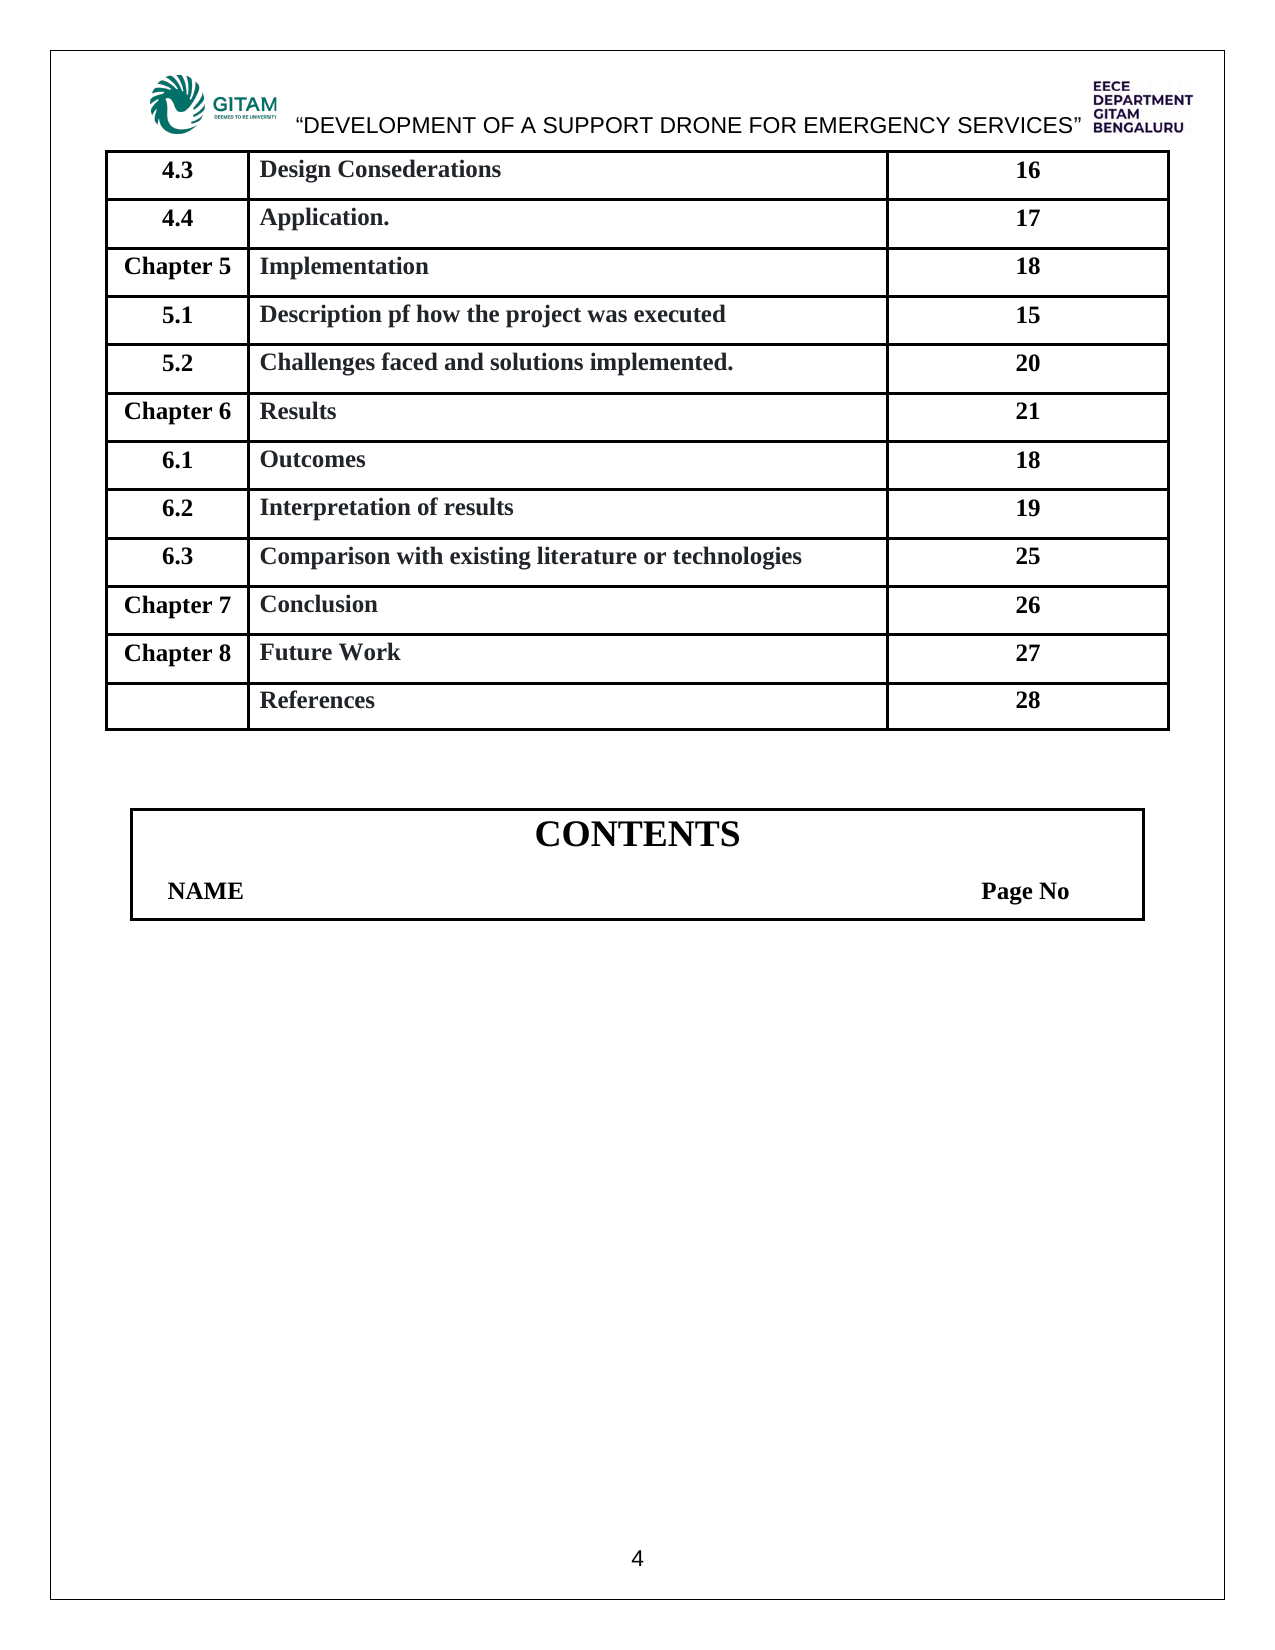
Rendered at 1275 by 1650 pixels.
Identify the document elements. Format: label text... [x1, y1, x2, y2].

table_cell Description pf how the project was executed [250, 298, 886, 343]
table_cell Chapter 5 [108, 250, 247, 295]
picture [150, 75, 277, 134]
table_header CONTENTS NAME Page No [133, 811, 1142, 918]
table_cell Chapter 7 [108, 588, 247, 633]
table_cell 15 [889, 298, 1167, 343]
table_cell References [250, 685, 886, 728]
table_cell 21 [889, 395, 1167, 440]
table_cell 6.2 [108, 491, 247, 537]
table_cell Application. [250, 201, 886, 247]
table_cell 5.1 [108, 298, 247, 343]
table_cell Chapter 8 [108, 636, 247, 682]
table_cell 27 [889, 636, 1167, 682]
table_cell 18 [889, 250, 1167, 295]
table_cell Results [250, 395, 886, 440]
table_cell 4.4 [108, 201, 247, 247]
table_cell 20 [889, 346, 1167, 392]
table_cell Design Consederations [250, 153, 886, 198]
table_cell 6.1 [108, 443, 247, 488]
table_cell 6.3 [108, 540, 247, 585]
table_cell Chapter 6 [108, 395, 247, 440]
table_cell 26 [889, 588, 1167, 633]
table_cell 25 [889, 540, 1167, 585]
table_cell Comparison with existing literature or technologies [250, 540, 886, 585]
table_cell 17 [889, 201, 1167, 247]
table_cell 16 [889, 153, 1167, 198]
table_cell Challenges faced and solutions implemented. [250, 346, 886, 392]
table_cell 19 [889, 491, 1167, 537]
table_cell 18 [889, 443, 1167, 488]
table_cell 28 [889, 685, 1167, 728]
picture [1089, 74, 1202, 138]
table_cell 5.2 [108, 346, 247, 392]
table_cell [108, 685, 247, 728]
table_cell Implementation [250, 250, 886, 295]
table_cell Conclusion [250, 588, 886, 633]
table_cell 4.3 [108, 153, 247, 198]
table_cell Interpretation of results [250, 491, 886, 537]
table_cell Outcomes [250, 443, 886, 488]
table_cell Future Work [250, 636, 886, 682]
